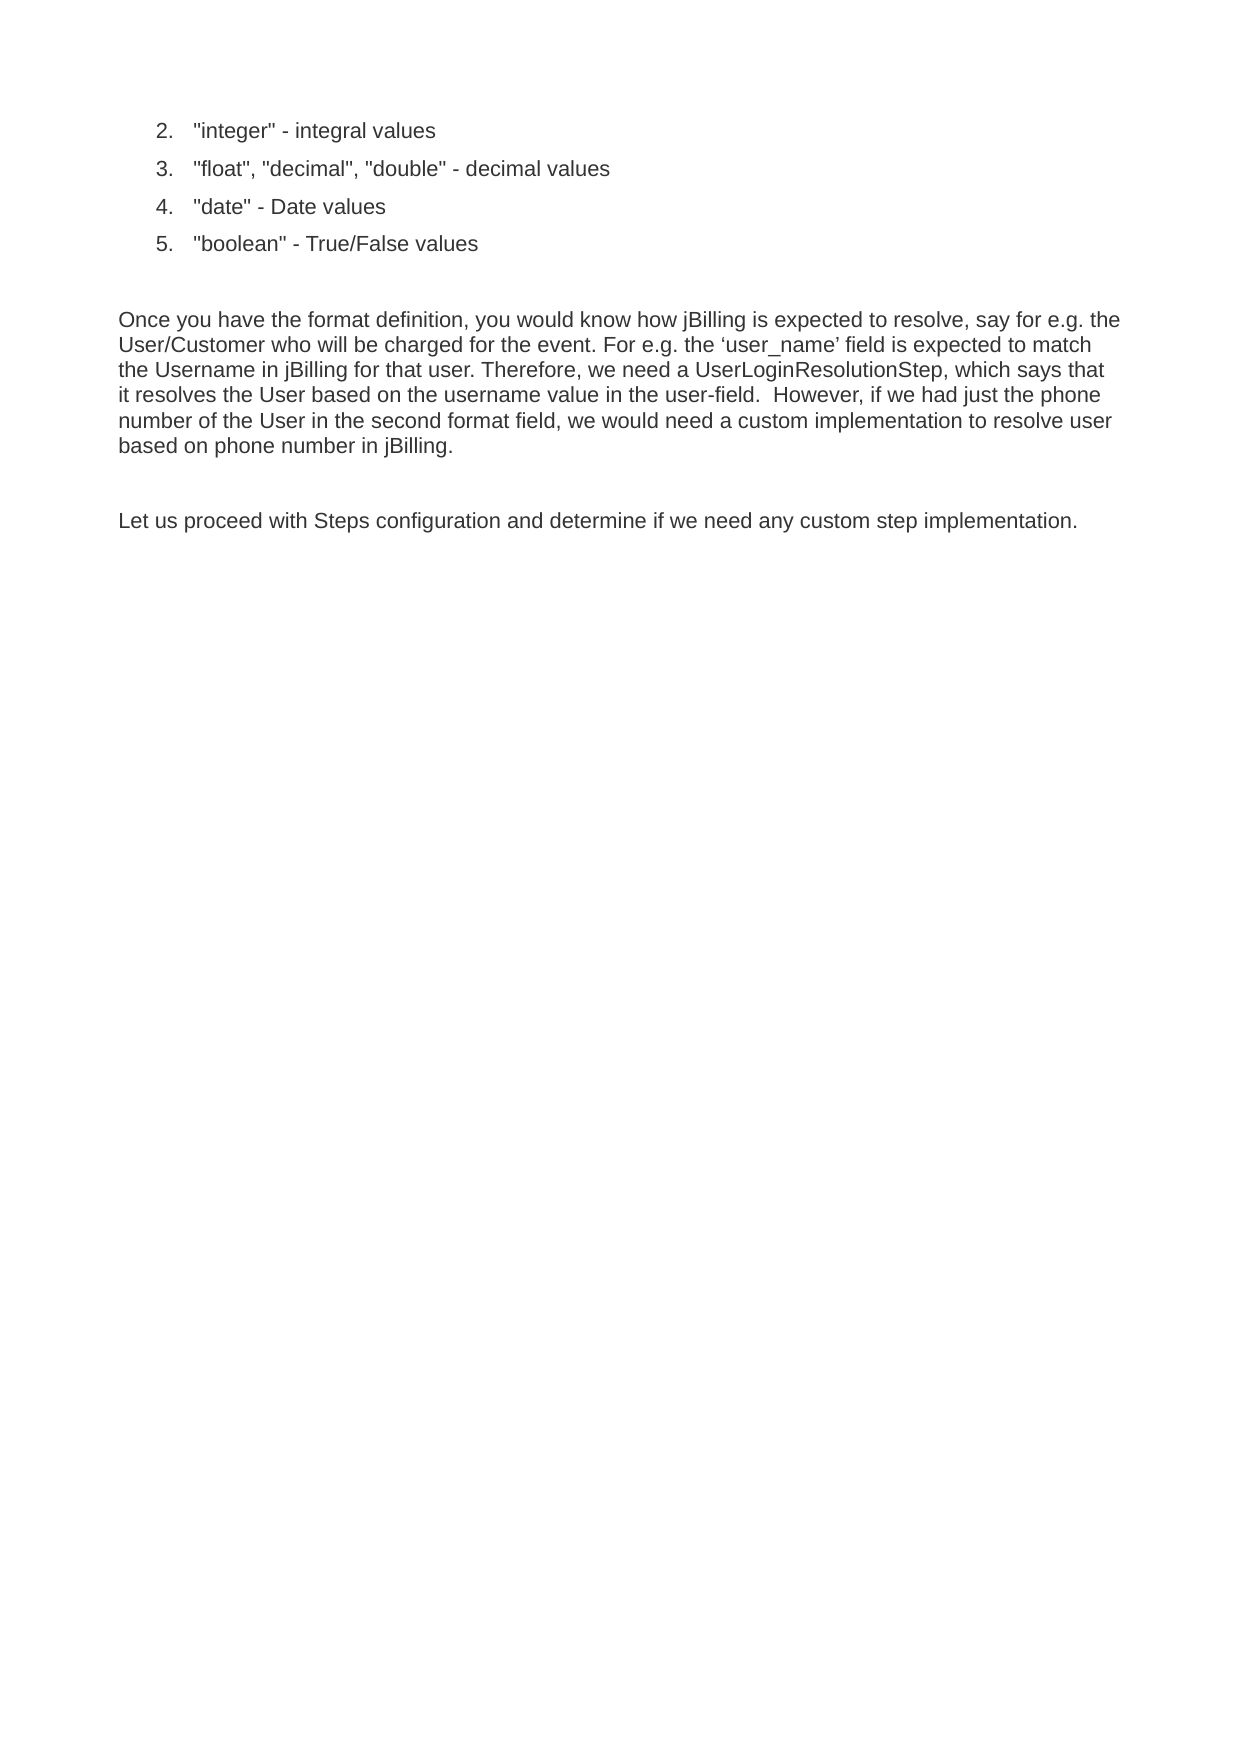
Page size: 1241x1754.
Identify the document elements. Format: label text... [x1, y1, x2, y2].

list "integer" - integral values [156, 118, 1122, 143]
text Once you have the format definition, you would know how jBilling is expected to resolve, say for e.g. the User/Customer who will be charged for the event. For e.g. the ‘user_name’ field is expected to match the Username in jBilling for that user. Therefore, we need a UserLoginResolutionStep, which says that it resolves the User based on the username value in the user-field. However, if we had just the phone number of the User in the second format field, we would need a custom implementation to resolve user based on phone number in jBilling. [118, 307, 1122, 458]
list "float", "decimal", "double" - decimal values [156, 156, 1122, 181]
text Let us proceed with Steps configuration and determine if we need any custom step implementation. [118, 508, 1122, 533]
list "boolean" - True/False values [156, 231, 1122, 256]
list "date" - Date values [156, 193, 1122, 219]
